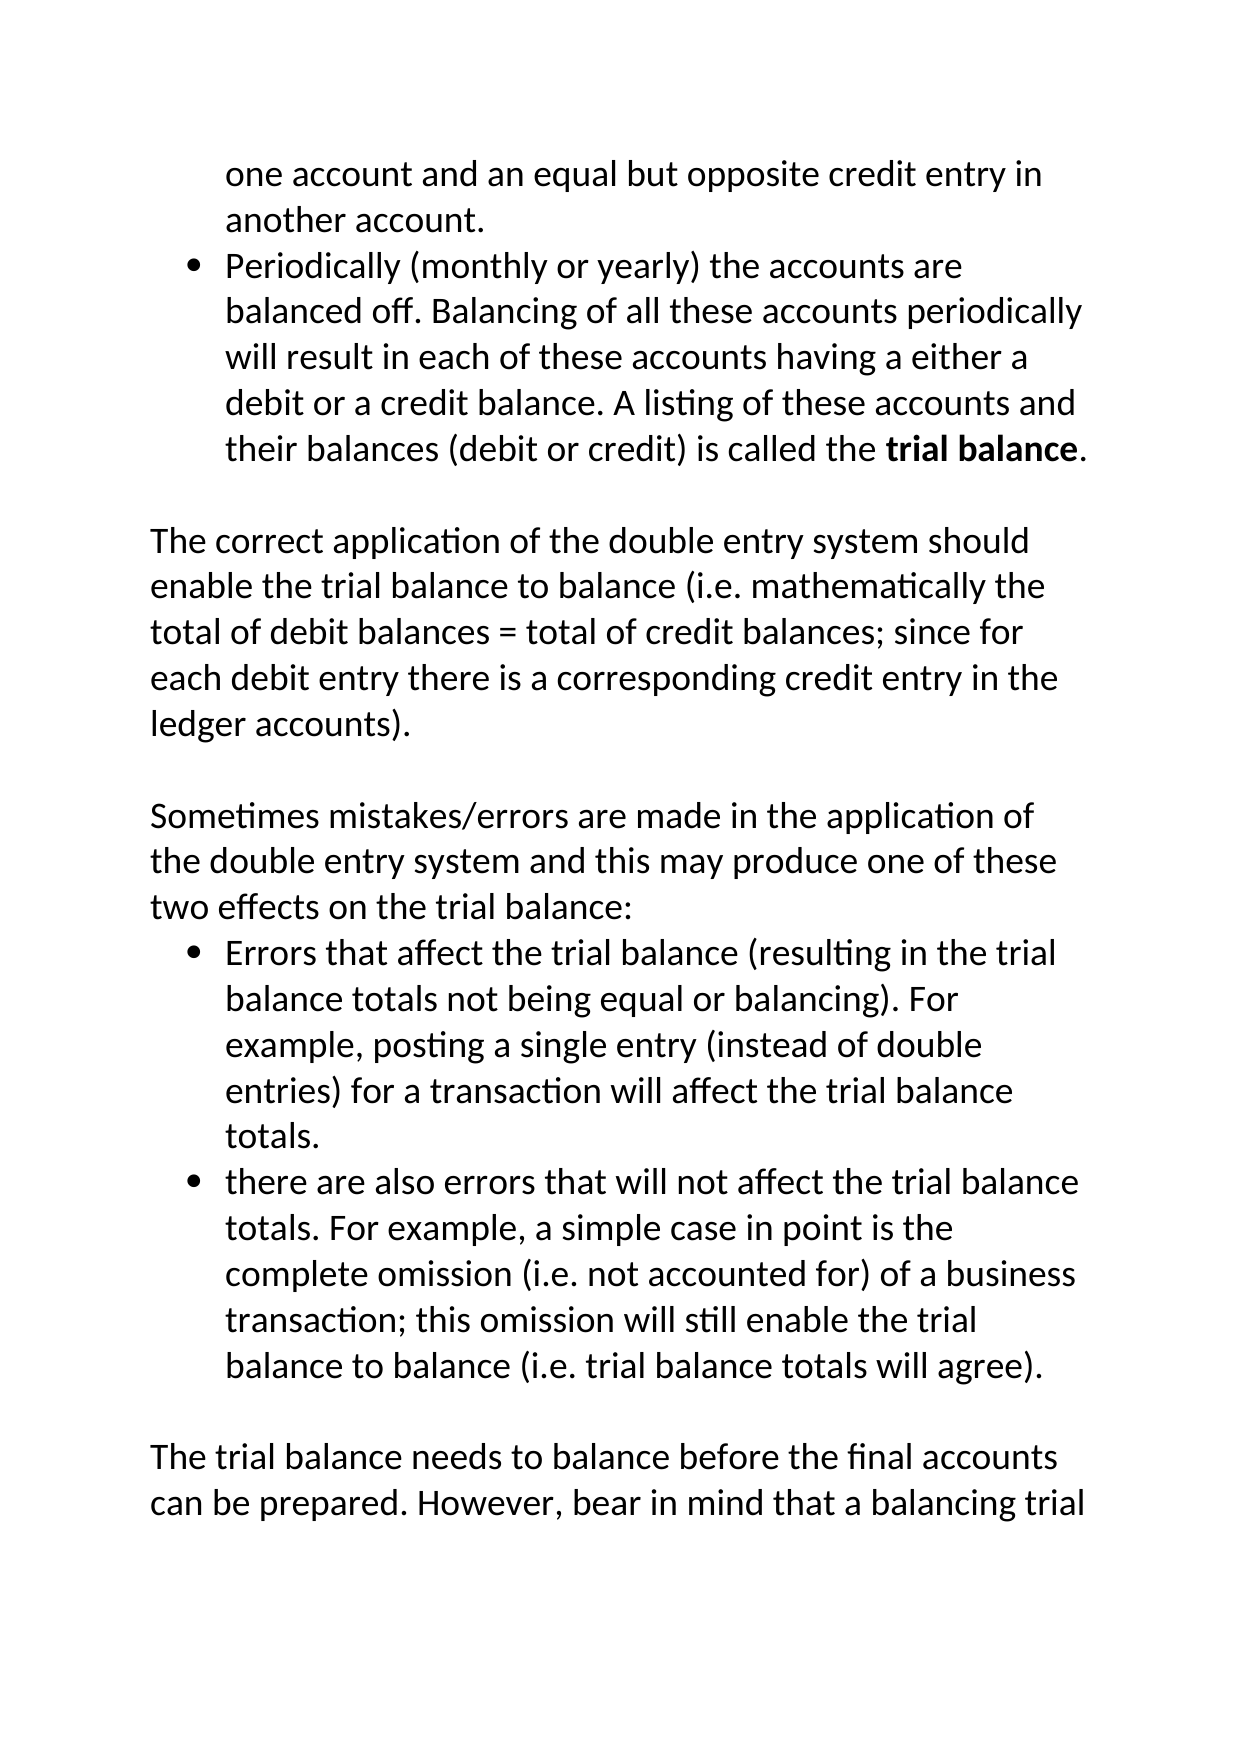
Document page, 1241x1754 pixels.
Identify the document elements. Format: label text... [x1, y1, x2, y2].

text Sometimes mistakes/errors are made in the application of the double entry system and this may produce one of these two effects on the trial balance: [150, 792, 1090, 929]
list Errors that affect the trial balance (resulting in the trial balance totals not being equal or balancing). For example, posting a single entry (instead of double entries) for a transaction will affect the trial balance totals. [187, 929, 1090, 1158]
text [150, 1433, 1090, 1525]
list there are also errors that will not affect the trial balance totals. For example, a simple case in point is the complete omission (i.e. not accounted for) of a business transaction; this omission will still enable the trial balance to balance (i.e. trial balance totals will agree). [187, 1158, 1090, 1387]
list Periodically (monthly or yearly) the accounts are balanced off. Balancing of all these accounts periodically will result in each of these accounts having a either a debit or a credit balance. A listing of these accounts and their balances (debit or credit) is called the trial balance. [187, 242, 1090, 471]
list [187, 150, 1090, 242]
text The correct application of the double entry system should enable the trial balance to balance (i.e. mathematically the total of debit balances = total of credit balances; since for each debit entry there is a corresponding credit entry in the ledger accounts). [150, 517, 1090, 746]
